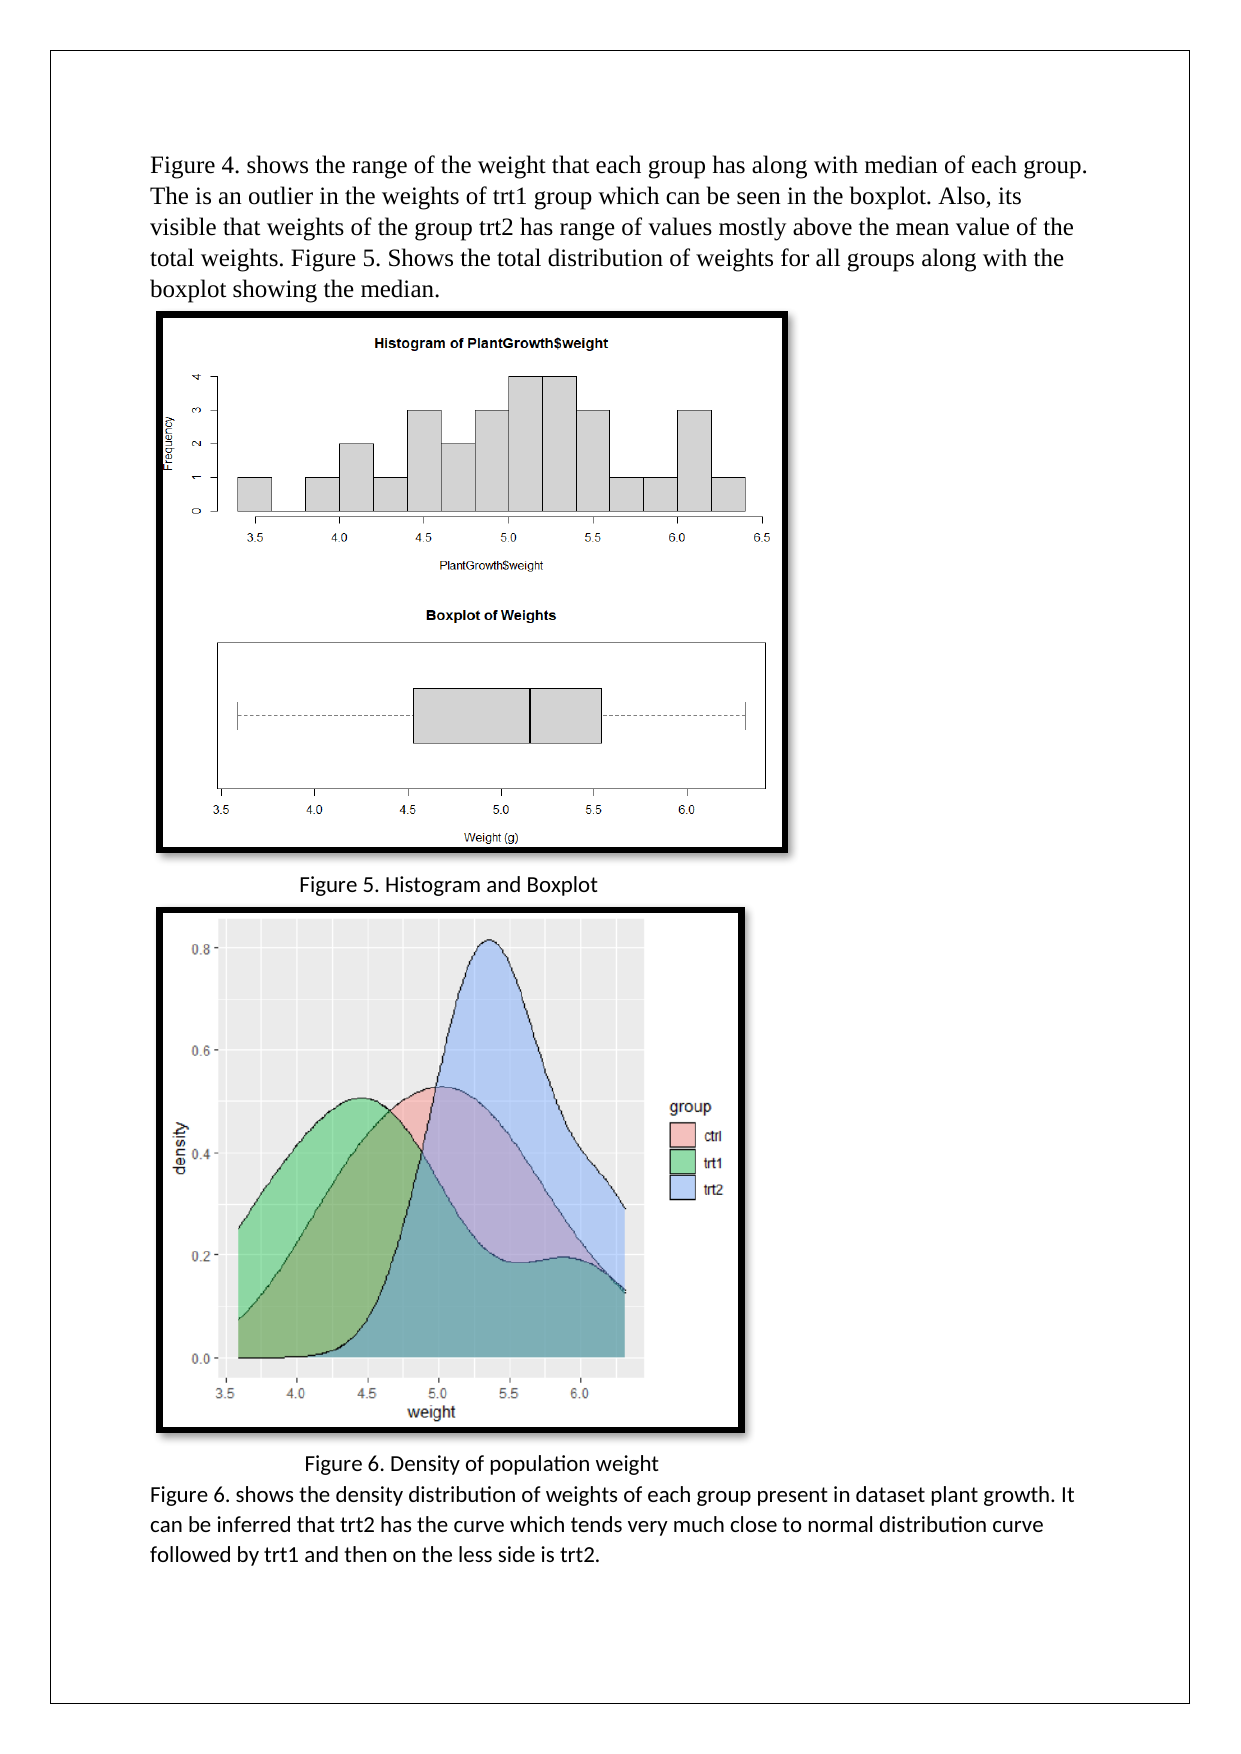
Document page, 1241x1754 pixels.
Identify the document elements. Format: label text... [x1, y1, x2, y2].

text Figure 6. Density of population weight [150, 1449, 1090, 1478]
picture [163, 318, 782, 847]
picture [163, 913, 738, 1427]
text Figure 4. shows the range of the weight that each group has along with median of each group. The is an outlier in the weights of trt1 group which can be seen in the boxplot. Also, its visible that weights of the group trt2 has range of values mostly above the mean value of the total weights. Figure 5. Shows the total distribution of weights for all groups along with the boxplot showing the median. [150, 150, 1090, 303]
text Figure 5. Histogram and Boxplot [150, 870, 1090, 898]
text Figure 6. shows the density distribution of weights of each group present in dataset plant growth. It can be inferred that trt2 has the curve which tends very much close to normal distribution curve followed by trt1 and then on the less side is trt2. [150, 1480, 1090, 1568]
